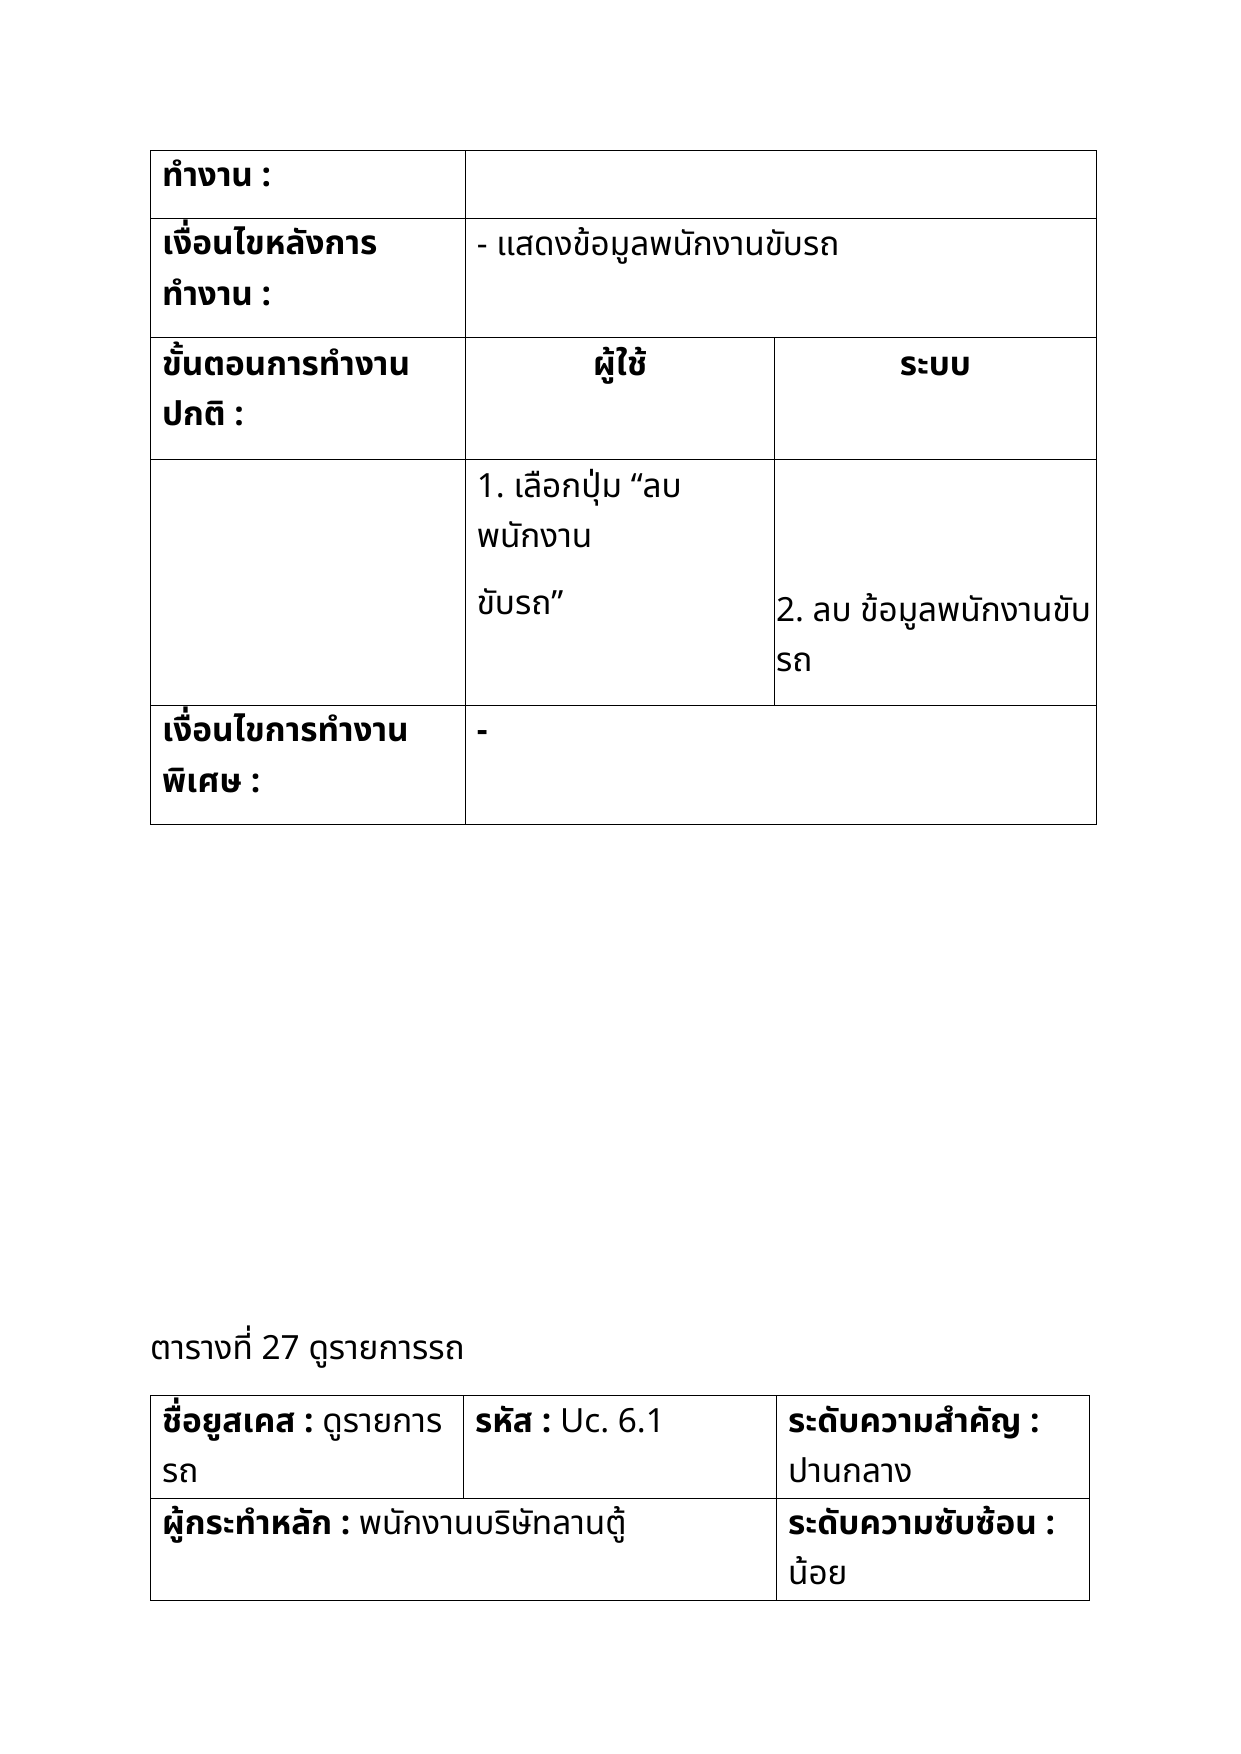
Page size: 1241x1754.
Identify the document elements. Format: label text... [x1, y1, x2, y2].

table_header ระดับความสำคัญ : ปานกลาง [777, 1396, 1089, 1497]
table_cell ระบบ [775, 338, 1096, 459]
table_cell 1. เลือกปุ่ม “ลบพนักงาน ขับรถ” [466, 460, 774, 705]
table_cell - แสดงข้อมูลพนักงานขับรถ [466, 219, 1096, 337]
text ตารางที่ 27 ดูรายการรถ [150, 1324, 1090, 1375]
table_cell ผู้กระทำหลัก : พนักงานบริษัทลานตู้ [151, 1499, 776, 1599]
table_cell - [466, 706, 1096, 824]
table_cell 2. ลบ ข้อมูลพนักงานขับรถ [775, 460, 1096, 705]
table_cell ขั้นตอนการทํางานปกติ : [151, 338, 465, 459]
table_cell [151, 151, 465, 218]
table_cell เงื่อนไขหลังการทำงาน : [151, 219, 465, 337]
table_cell [151, 460, 465, 705]
table_header รหัส : Uc. 6.1 [464, 1396, 776, 1497]
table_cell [466, 151, 1096, 218]
table_header ชื่อยูสเคส : ดูรายการรถ [151, 1396, 463, 1497]
table_cell ระดับความซับซ้อน : น้อย [777, 1499, 1089, 1599]
table_cell เงื่อนไขการทํางานพิเศษ : [151, 706, 465, 824]
table_cell ผู้ใช้ [466, 338, 774, 459]
